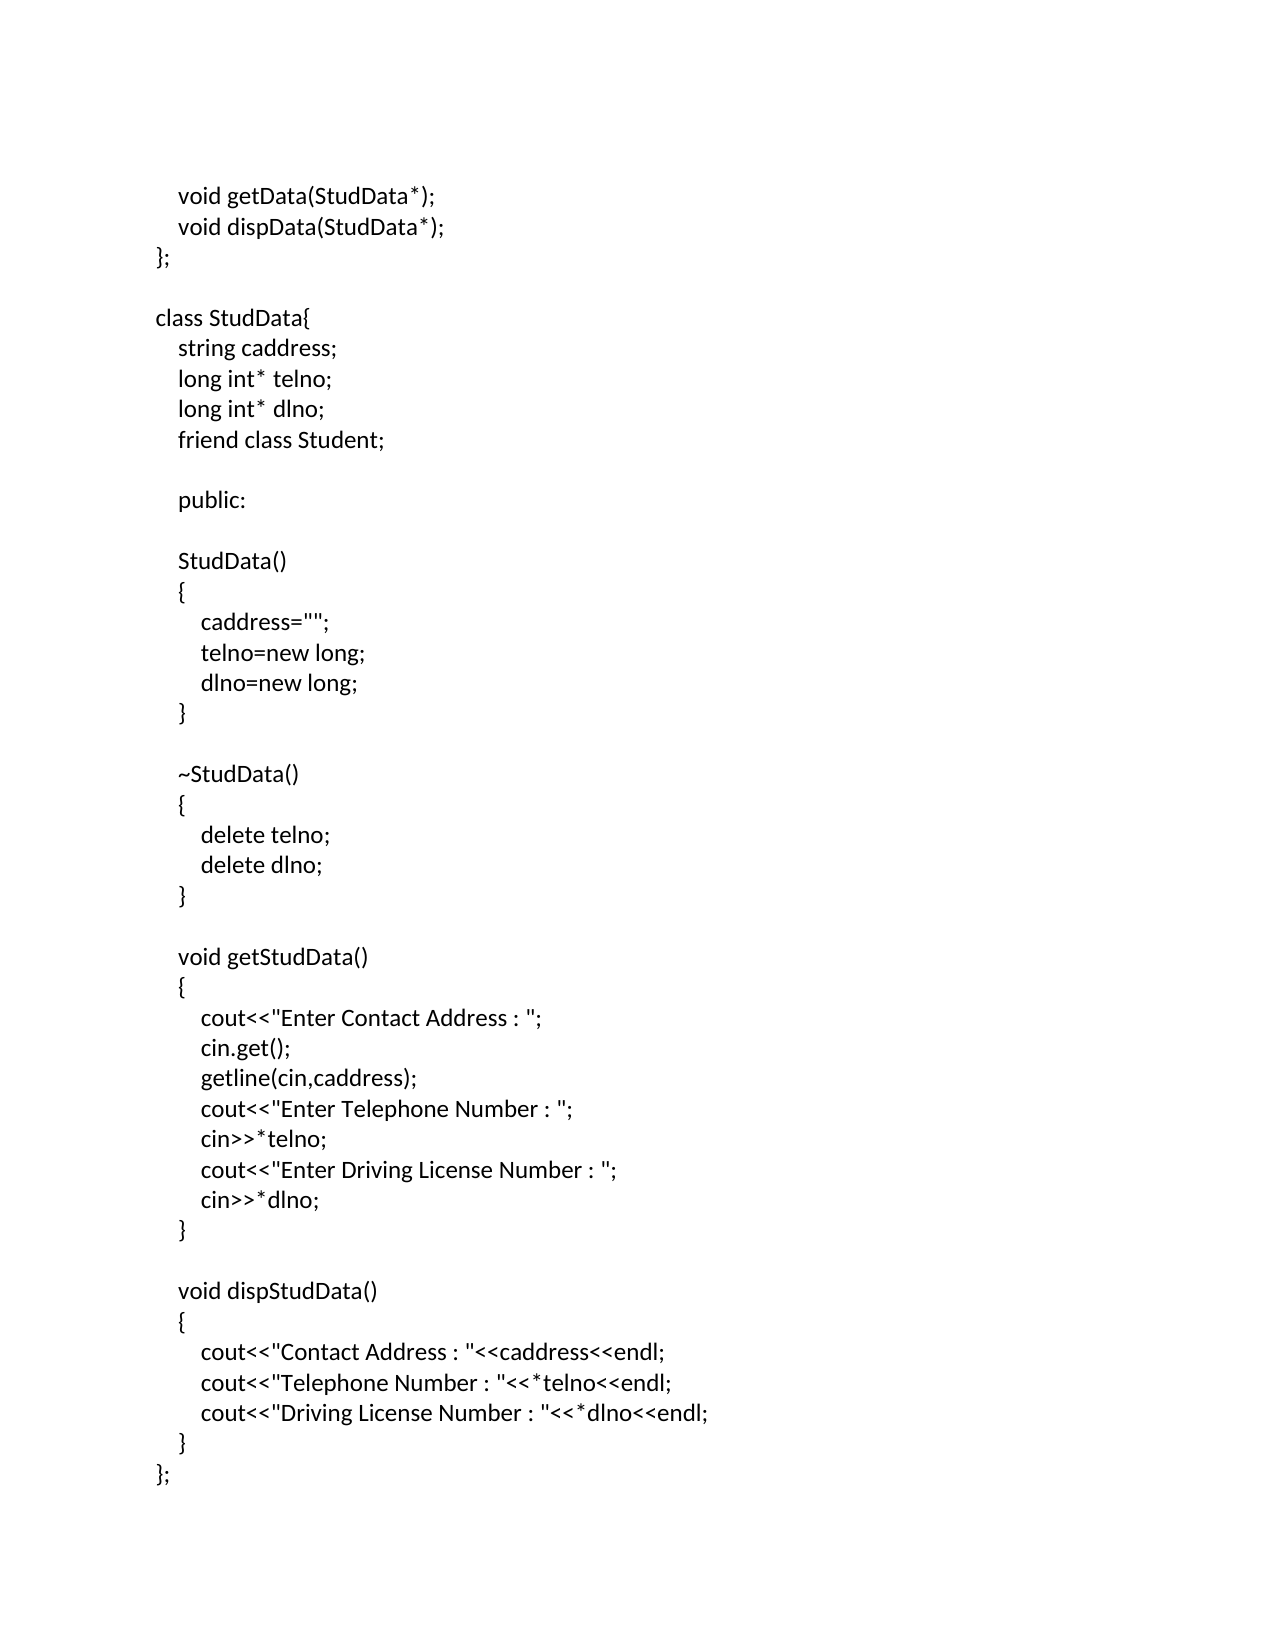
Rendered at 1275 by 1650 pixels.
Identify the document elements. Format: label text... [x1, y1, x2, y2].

text { [155, 789, 1125, 819]
text void dispData(StudData*); [155, 211, 1125, 241]
text cin>>*telno; [155, 1123, 1125, 1154]
text delete dlno; [155, 849, 1125, 880]
text dlno=new long; [155, 667, 1125, 697]
text cout<<"Enter Telephone Number : "; [155, 1093, 1125, 1123]
text caddress=""; [155, 606, 1125, 637]
text void getStudData() [155, 941, 1125, 971]
text StudData() [155, 545, 1125, 576]
text } [155, 697, 1125, 728]
text } [155, 1214, 1125, 1245]
text telno=new long; [155, 637, 1125, 667]
text public: [155, 484, 1125, 515]
text cout<<"Enter Driving License Number : "; [155, 1154, 1125, 1184]
text }; [155, 1458, 1125, 1488]
text { [155, 971, 1125, 1002]
text cin>>*dlno; [155, 1184, 1125, 1214]
text long int* telno; [155, 363, 1125, 393]
text }; [155, 241, 1125, 272]
text long int* dlno; [155, 393, 1125, 424]
text void dispStudData() [155, 1275, 1125, 1306]
text cout<<"Enter Contact Address : "; [155, 1002, 1125, 1032]
text } [155, 880, 1125, 910]
text cin.get(); [155, 1032, 1125, 1062]
text ~StudData() [155, 758, 1125, 789]
text } [155, 1427, 1125, 1458]
text { [155, 1306, 1125, 1336]
text cout<<"Driving License Number : "<<*dlno<<endl; [155, 1397, 1125, 1427]
text class StudData{ [155, 302, 1125, 332]
text cout<<"Telephone Number : "<<*telno<<endl; [155, 1367, 1125, 1397]
text string caddress; [155, 332, 1125, 363]
text void getData(StudData*); [155, 180, 1125, 211]
text friend class Student; [155, 424, 1125, 454]
text { [155, 576, 1125, 606]
text delete telno; [155, 819, 1125, 849]
text cout<<"Contact Address : "<<caddress<<endl; [155, 1336, 1125, 1367]
text getline(cin,caddress); [155, 1062, 1125, 1093]
